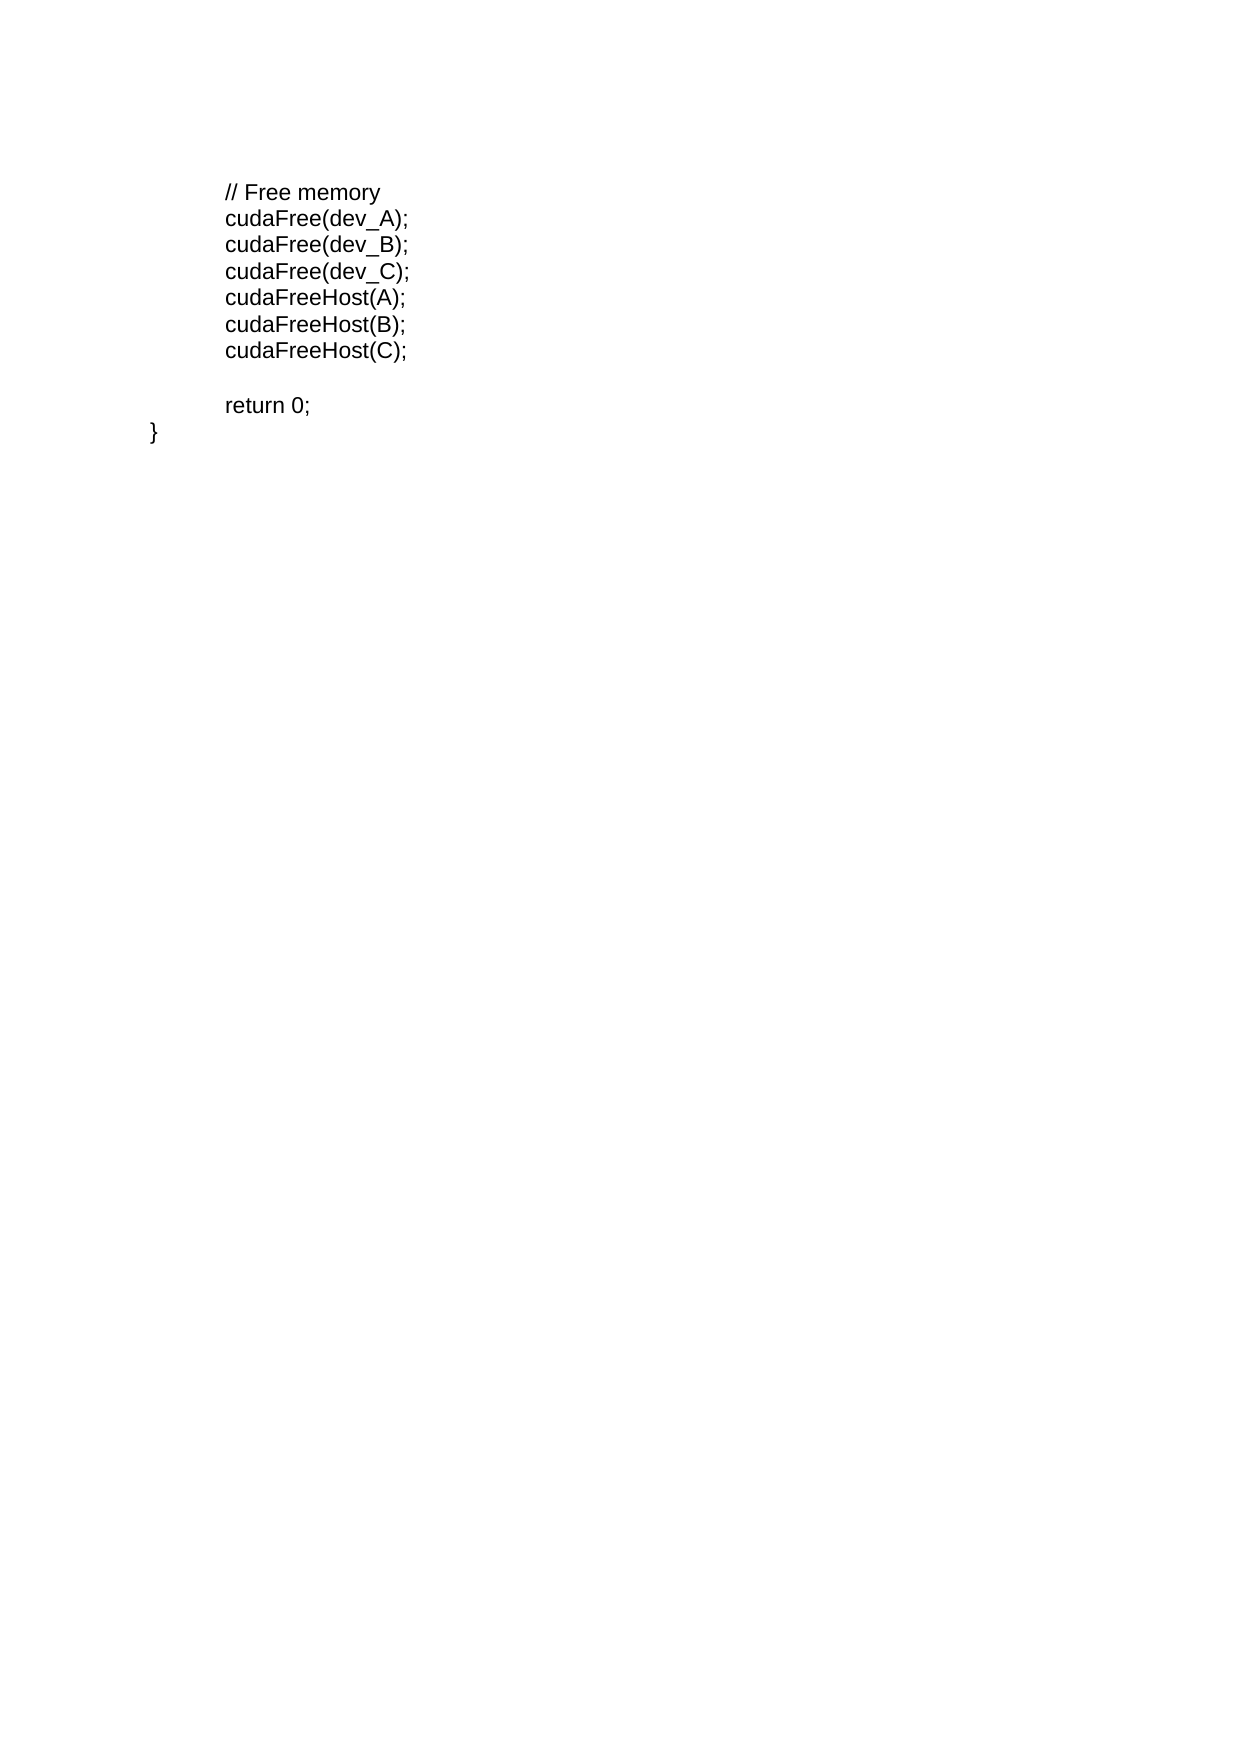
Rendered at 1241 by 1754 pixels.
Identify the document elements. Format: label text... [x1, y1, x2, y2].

text cudaFreeHost(A); [150, 284, 1090, 311]
text // Free memory [150, 179, 1090, 205]
text cudaFreeHost(C); [150, 337, 1090, 363]
text cudaFree(dev_B); [150, 231, 1090, 258]
text return 0; [150, 392, 1090, 418]
text cudaFree(dev_C); [150, 258, 1090, 284]
text } [150, 418, 1090, 445]
text cudaFree(dev_A); [150, 205, 1090, 231]
text cudaFreeHost(B); [150, 311, 1090, 337]
